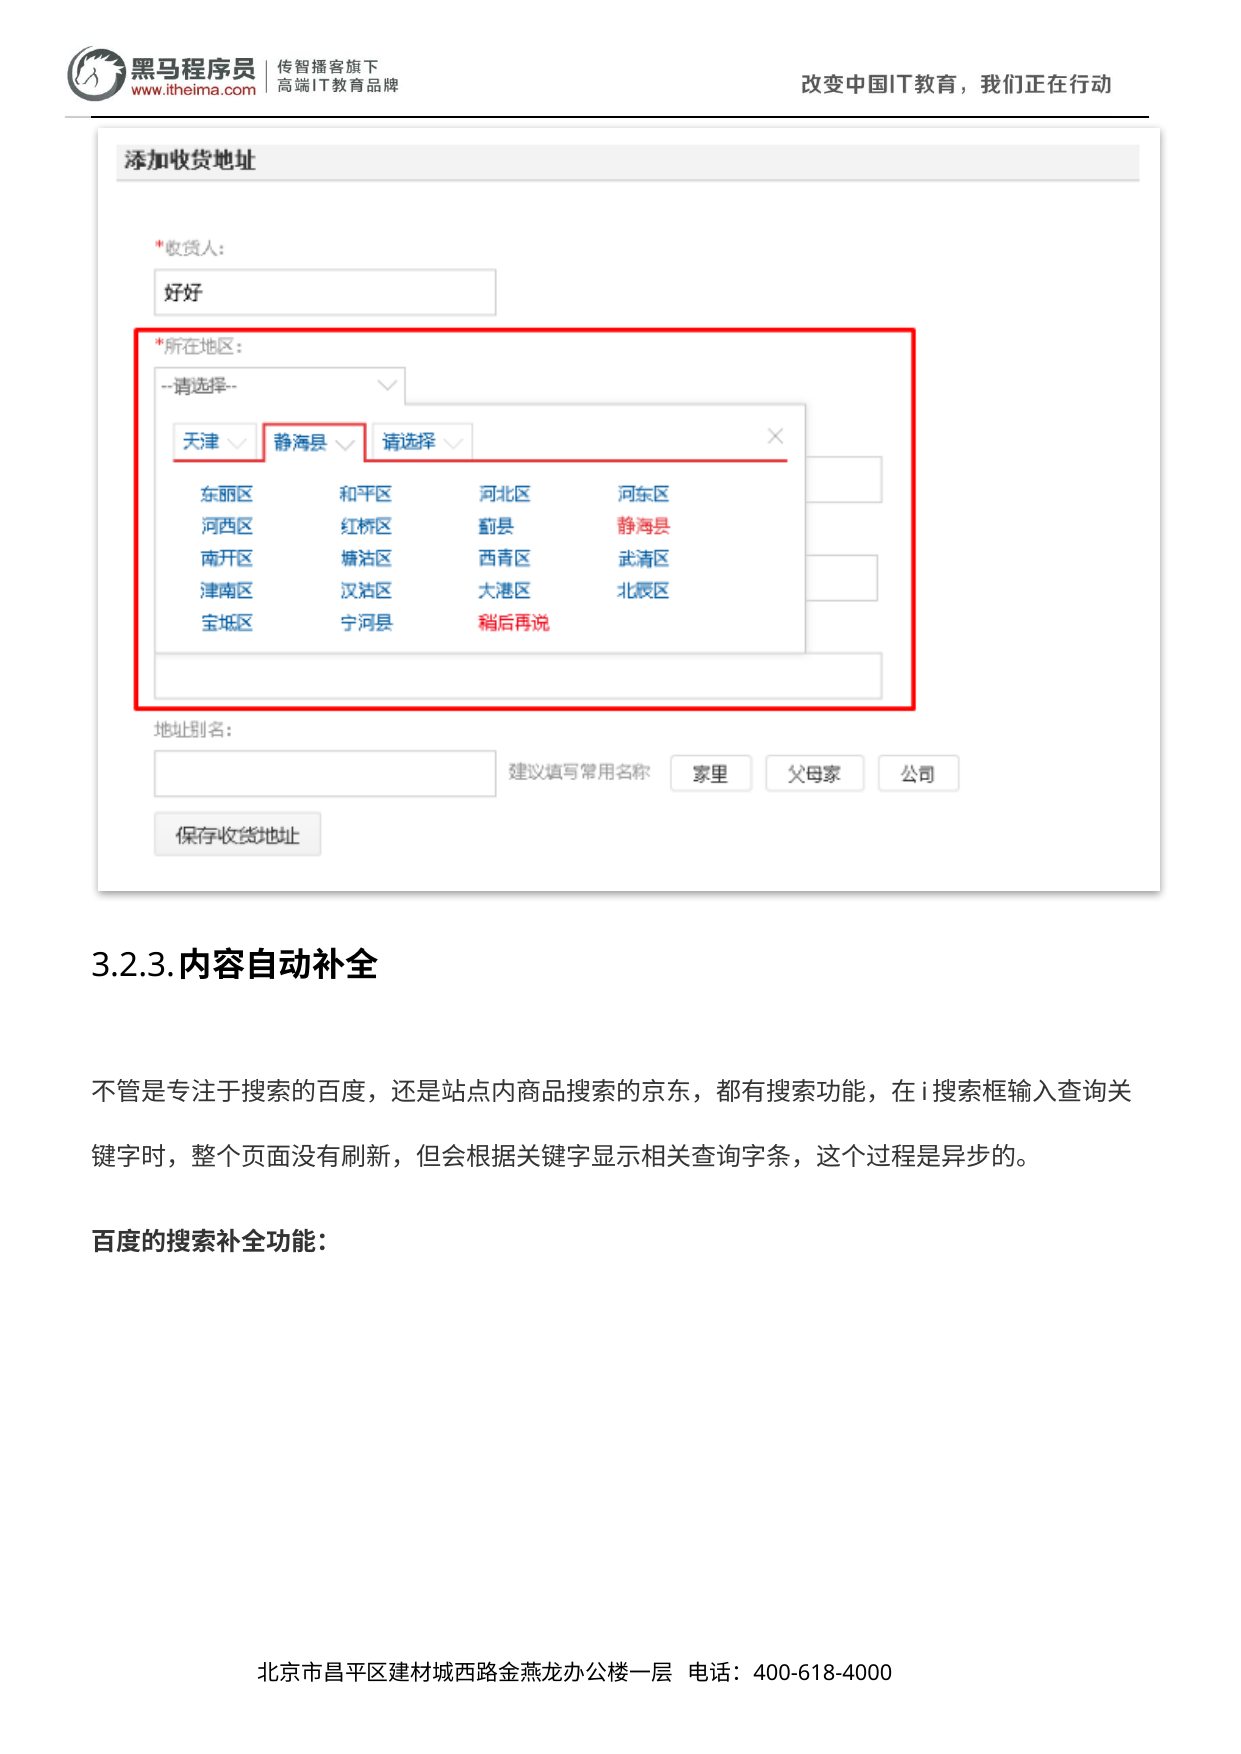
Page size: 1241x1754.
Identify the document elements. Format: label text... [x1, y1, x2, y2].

subtitle 内容自动补全 [91, 930, 1149, 995]
picture [113, 142, 1146, 877]
text 百度的搜索补全功能： [91, 1207, 1149, 1272]
text 不管是专注于搜索的百度，还是站点内商品搜索的京东，都有搜索功能，在i搜索框输入查询关键字时，整个页面没有刷新，但会根据关键字显示相关查询字条，这个过程是异步的。 [91, 1057, 1149, 1187]
picture [0, 0, 1214, 125]
